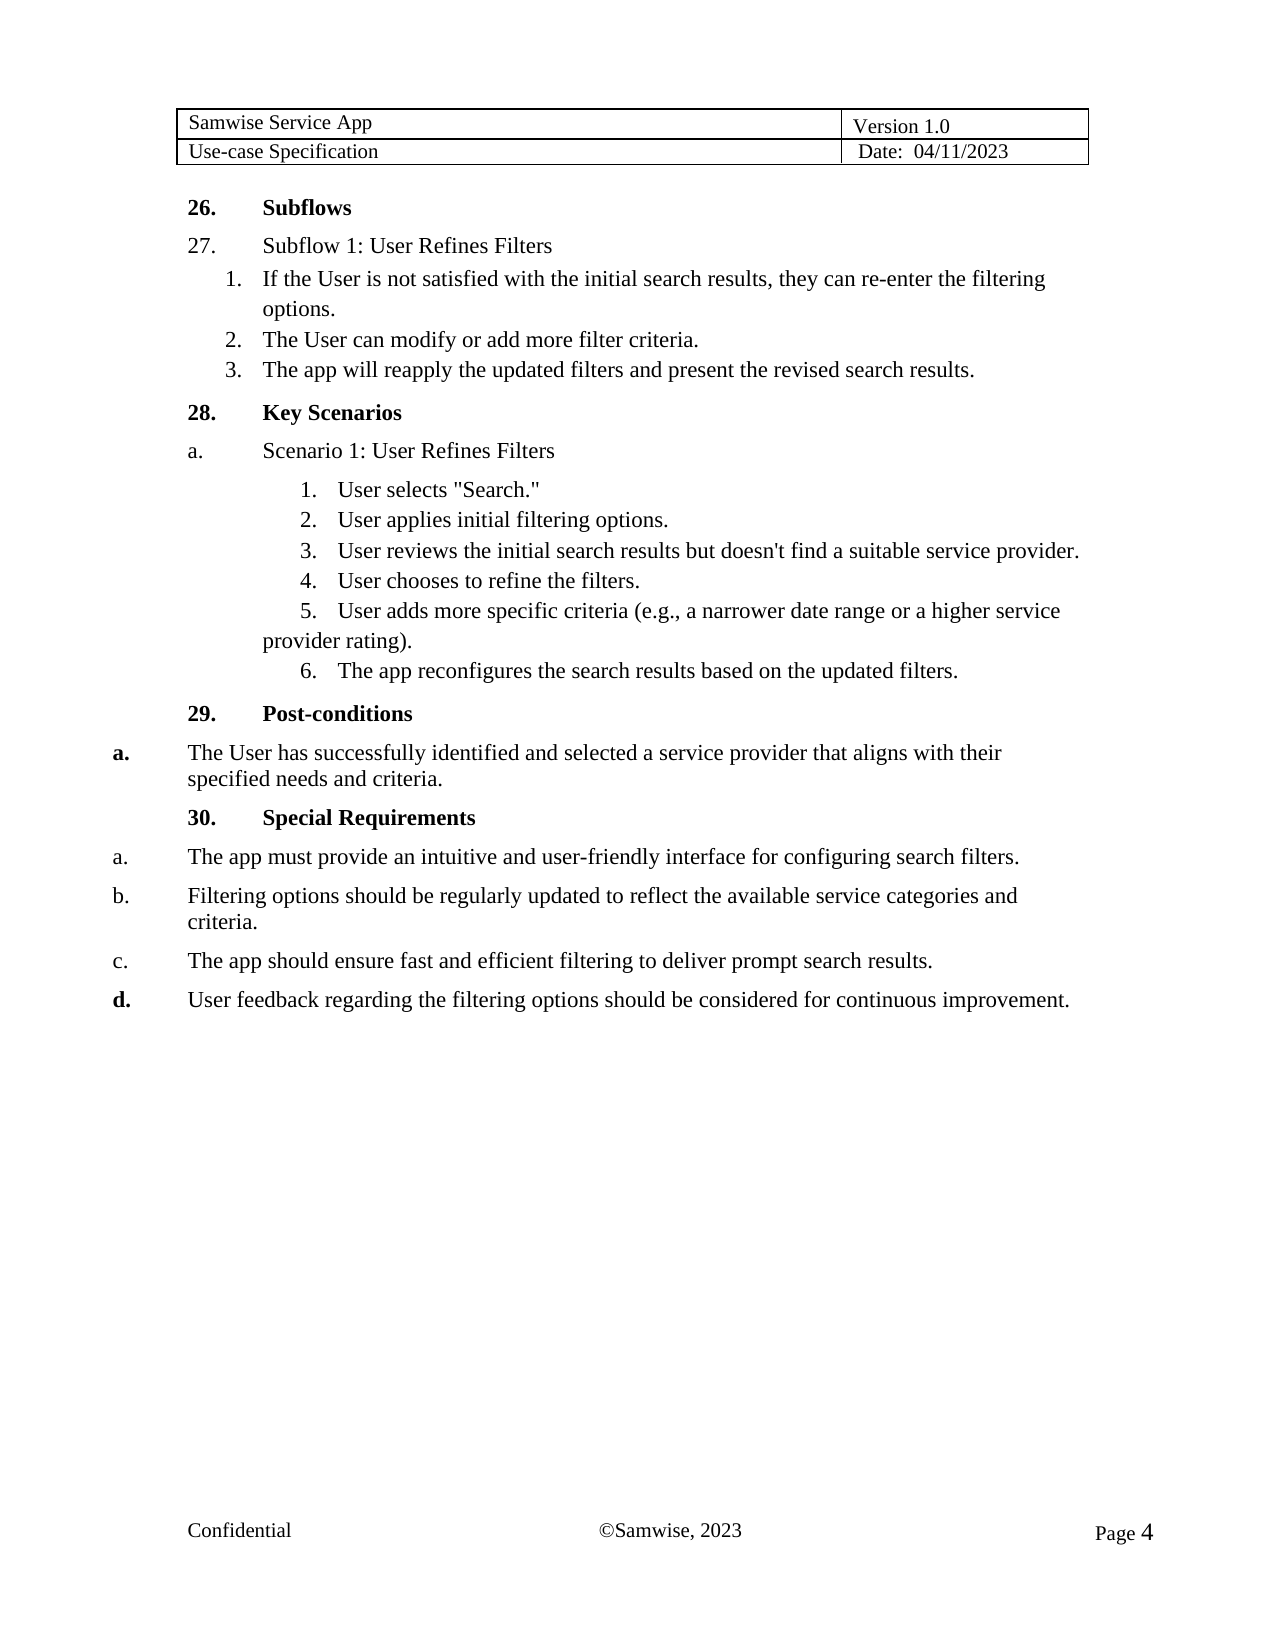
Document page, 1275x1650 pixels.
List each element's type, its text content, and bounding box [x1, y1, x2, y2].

subtitle Scenario 1: User Refines Filters [187, 437, 1087, 464]
subtitle The app must provide an intuitive and user-friendly interface for configuring search filters. [112, 843, 1087, 869]
subtitle User adds more specific criteria (e.g., a narrower date range or a higher service provider rating). [262, 597, 1087, 654]
subtitle Subflow 1: User Refines Filters [187, 233, 1087, 259]
list The app will reapply the updated filters and present the revised search results. [225, 356, 1087, 382]
subtitle Subflows [187, 194, 1087, 220]
list The User can modify or add more filter criteria. [225, 326, 1087, 352]
subtitle User feedback regarding the filtering options should be considered for continuous improvement. [112, 986, 1087, 1012]
subtitle The app reconfigures the search results based on the updated filters. [262, 657, 1087, 684]
subtitle Post-conditions [187, 700, 1087, 727]
subtitle User reviews the initial search results but doesn't find a suitable service provider. [262, 537, 1087, 563]
subtitle User applies initial filtering options. [262, 506, 1087, 533]
subtitle Filtering options should be regularly updated to reflect the available service categories and criteria. [112, 882, 1087, 935]
subtitle The app should ensure fast and efficient filtering to deliver prompt search results. [112, 947, 1087, 973]
list If the User is not satisfied with the initial search results, they can re-enter the filtering options. [225, 265, 1087, 322]
subtitle Special Requirements [187, 804, 1087, 831]
subtitle User selects "Search." [262, 476, 1087, 503]
subtitle The User has successfully identified and selected a service provider that aligns with their specified needs and criteria. [112, 739, 1087, 792]
subtitle User chooses to refine the filters. [262, 567, 1087, 593]
subtitle Key Scenarios [187, 398, 1087, 425]
